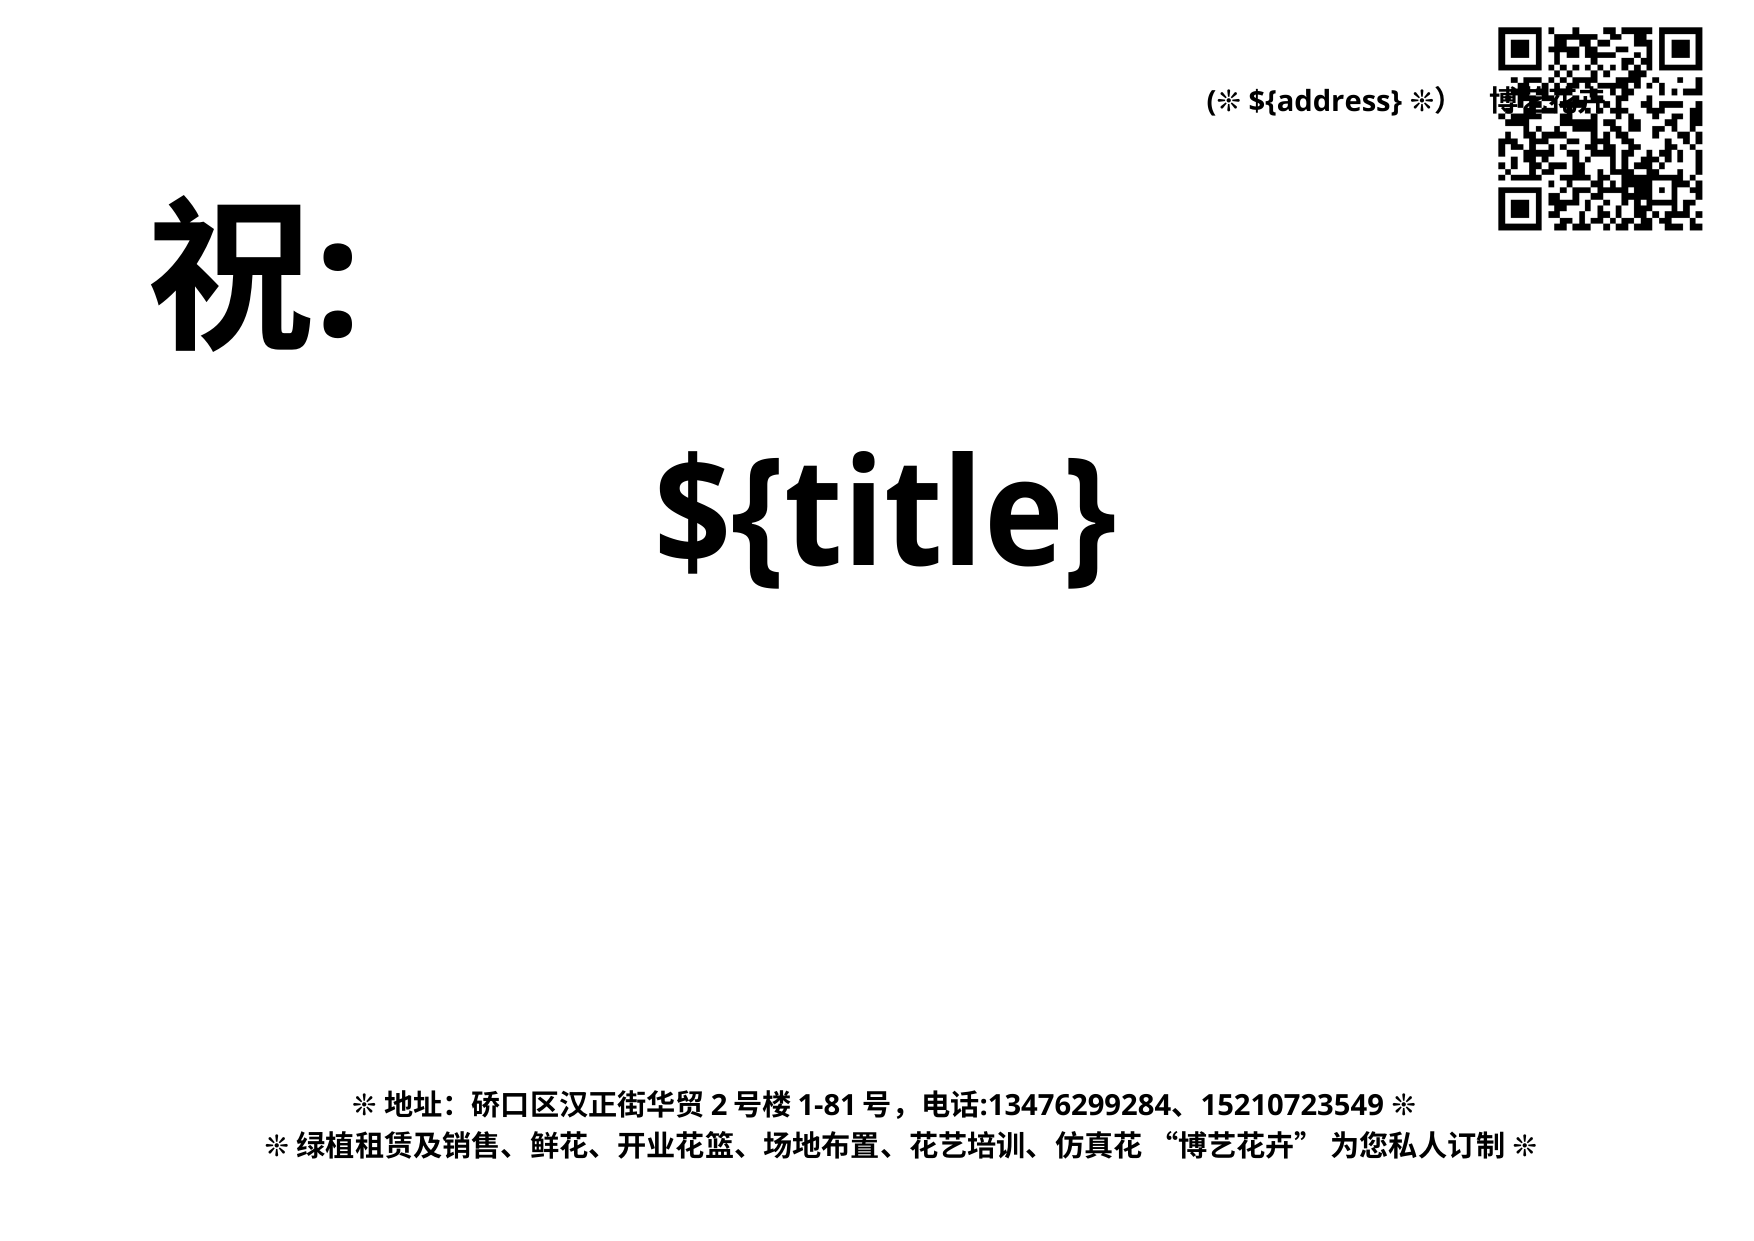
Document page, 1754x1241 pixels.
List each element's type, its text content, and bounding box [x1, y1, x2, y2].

text ${title} [148, 394, 1623, 621]
picture [1487, 16, 1715, 243]
text 祝: [148, 134, 1623, 394]
